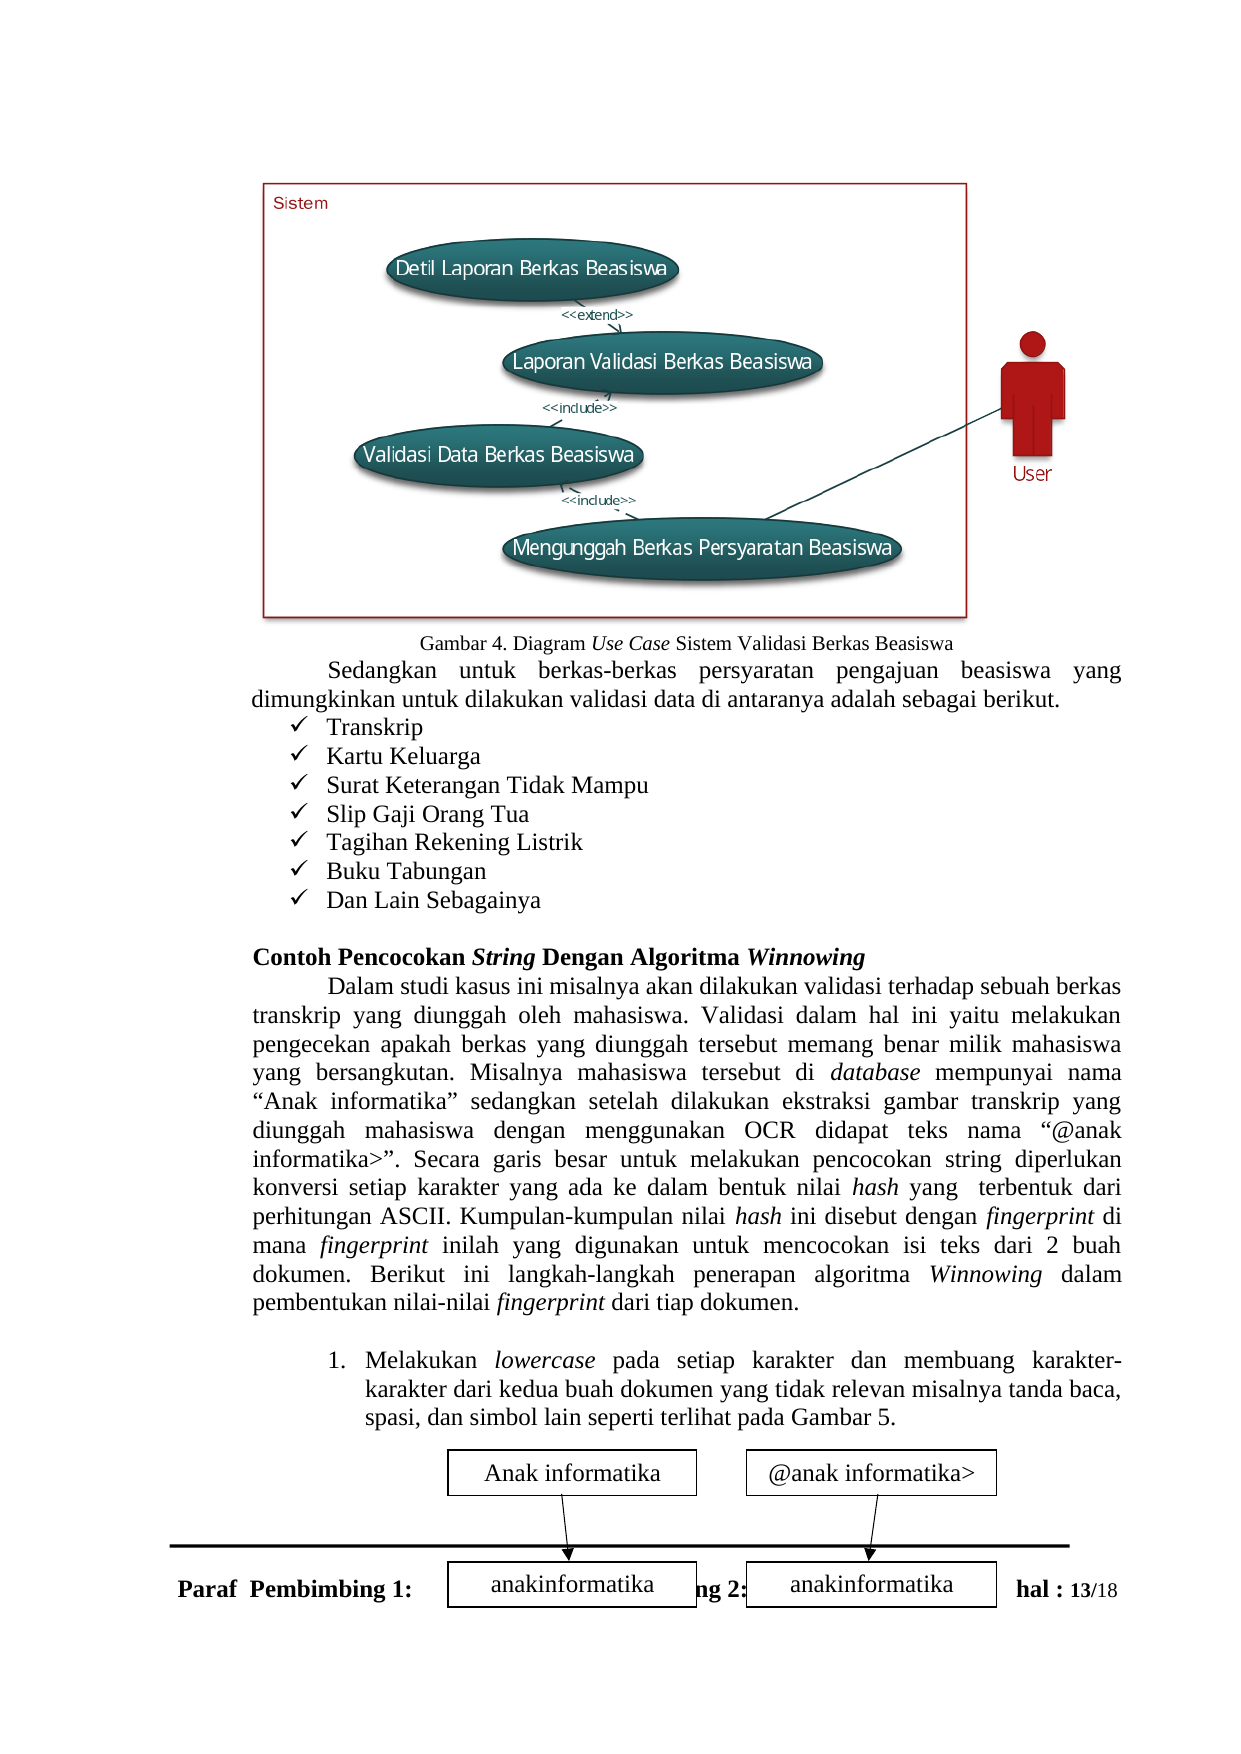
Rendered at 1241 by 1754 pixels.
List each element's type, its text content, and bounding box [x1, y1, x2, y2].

list Surat Keterangan Tidak Mampu [288, 770, 1122, 799]
list Transkrip [288, 712, 1122, 741]
text Contoh Pencocokan String Dengan Algoritma Winnowing [252, 942, 1122, 971]
text Dalam studi kasus ini misalnya akan dilakukan validasi terhadap sebuah berkas transkrip yang diunggah oleh mahasiswa. Validasi dalam hal ini yaitu melakukan pengecekan apakah berkas yang diunggah tersebut memang benar milik mahasiswa yang bersangkutan. Misalnya mahasiswa tersebut di database mempunyai nama “Anak informatika” sedangkan setelah dilakukan ekstraksi gambar transkrip yang diunggah mahasiswa dengan menggunakan OCR didapat teks nama “@anak informatika>”. Secara garis besar untuk melakukan pencocokan string diperlukan konversi setiap karakter yang ada ke dalam bentuk nilai hash yang terbentuk dari perhitungan ASCII. Kumpulan-kumpulan nilai hash ini disebut dengan fingerprint di mana fingerprint inilah yang digunakan untuk mencocokan isi teks dari 2 buah dokumen. Berikut ini langkah-langkah penerapan algoritma Winnowing dalam pembentukan nilai-nilai fingerprint dari tiap dokumen. [252, 971, 1122, 1316]
list Melakukan lowercase pada setiap karakter dan membuang karakter-karakter dari kedua buah dokumen yang tidak relevan misalnya tanda baca, spasi, dan simbol lain seperti terlihat pada Gambar 5. [327, 1345, 1122, 1431]
list Buku Tabungan [288, 856, 1122, 885]
list Dan Lain Sebagainya [288, 885, 1122, 914]
list Kartu Keluarga [288, 741, 1122, 770]
text Sedangkan untuk berkas-berkas persyaratan pengajuan beasiswa yang dimungkinkan untuk dilakukan validasi data di antaranya adalah sebagai berikut. [251, 655, 1122, 712]
list Tagihan Rekening Listrik [288, 827, 1122, 856]
list Slip Gaji Orang Tua [288, 799, 1122, 827]
text Gambar 4. Diagram Use Case Sistem Validasi Berkas Beasiswa [251, 631, 1122, 655]
